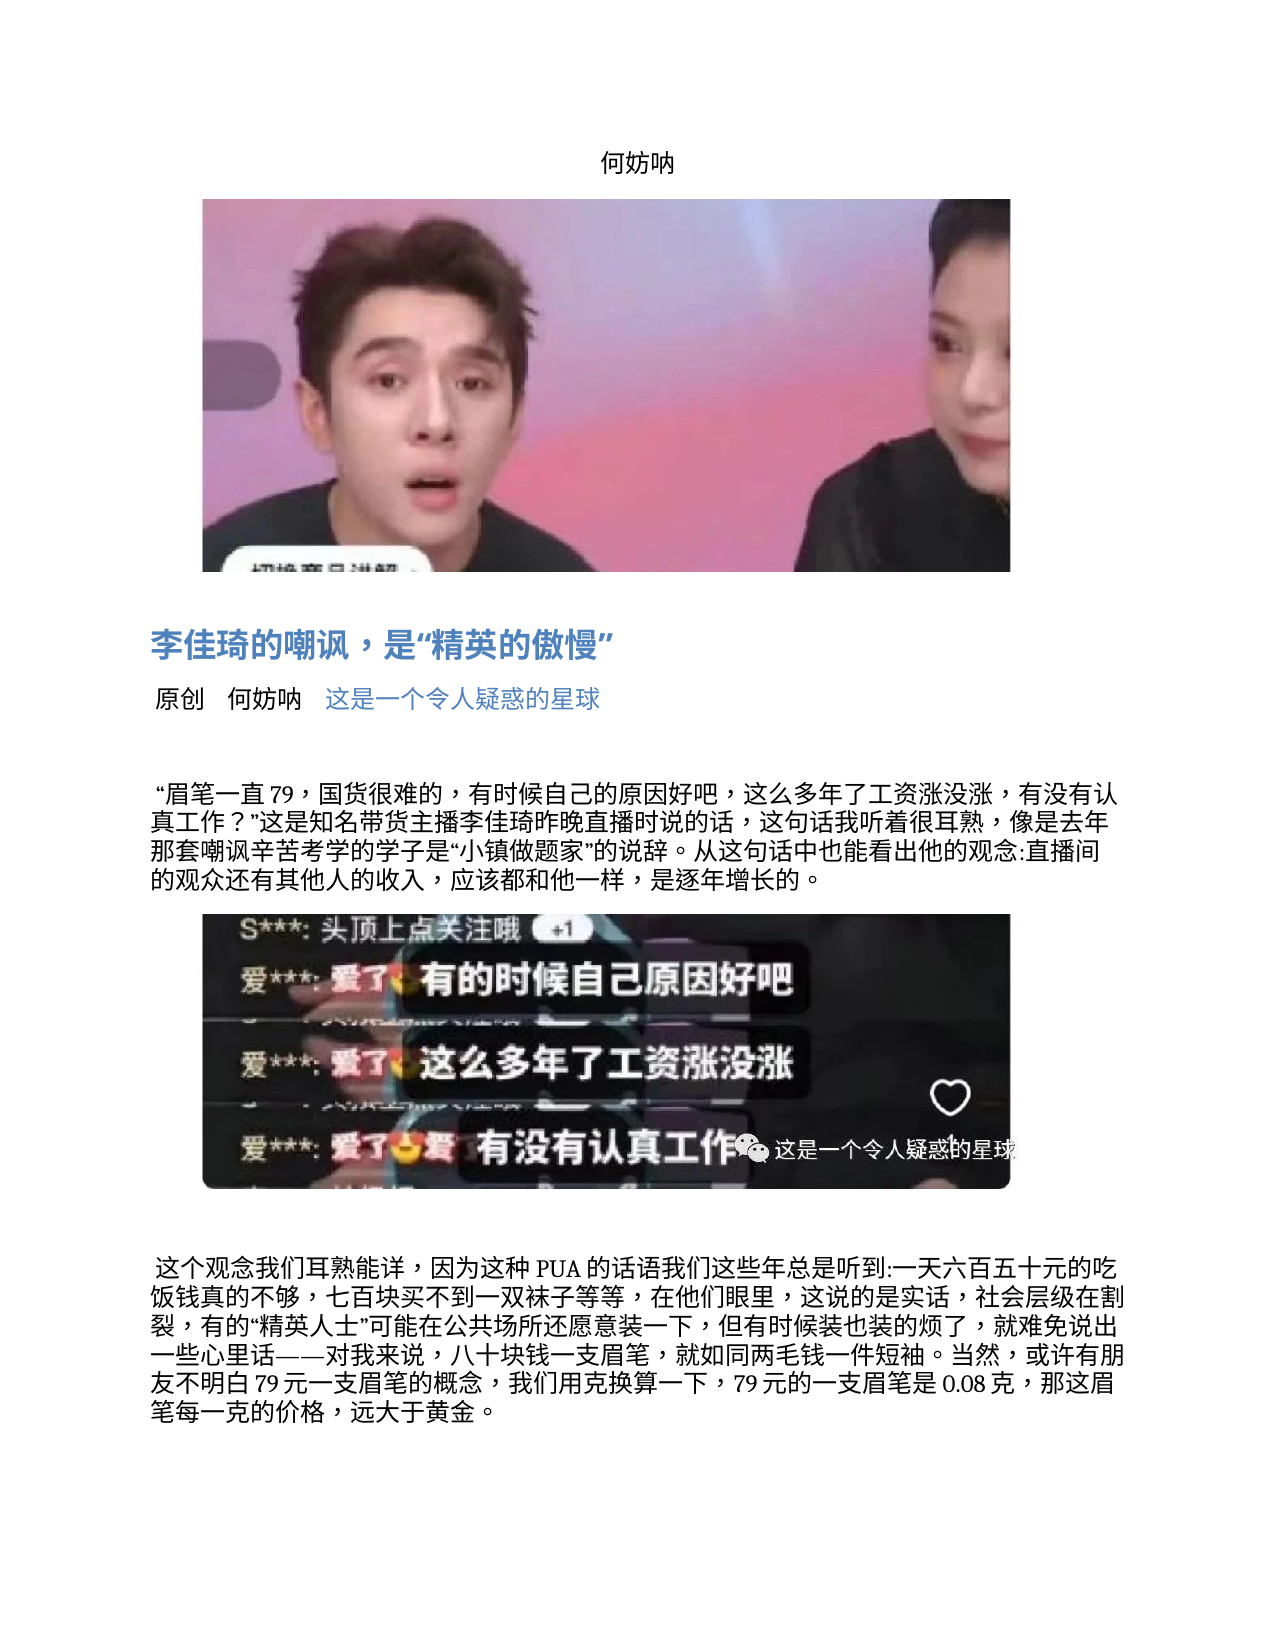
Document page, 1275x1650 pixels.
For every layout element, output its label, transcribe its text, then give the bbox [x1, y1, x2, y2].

picture [168, 914, 1044, 1189]
text 这个观念我们耳熟能详，因为这种PUA的话语我们这些年总是听到:一天六百五十元的吃饭钱真的不够，七百块买不到一双袜子等等，在他们眼里，这说的是实话，社会层级在割裂，有的“精英人士”可能在公共场所还愿意装一下，但有时候装也装的烦了，就难免说出一些心里话——对我来说，八十块钱一支眉笔，就如同两毛钱一件短袖。当然，或许有朋友不明白79元一支眉笔的概念，我们用克换算一下，79元的一支眉笔是0.08克，那这眉笔每一克的价格，远大于黄金。 [150, 1255, 1125, 1428]
subtitle 李佳琦的嘲讽，是“精英的傲慢” [150, 621, 1125, 667]
picture [168, 199, 1044, 572]
text “眉笔一直79，国货很难的，有时候自己的原因好吧，这么多年了工资涨没涨，有没有认真工作？”这是知名带货主播李佳琦昨晚直播时说的话，这句话我听着很耳熟，像是去年那套嘲讽辛苦考学的学子是“小镇做题家”的说辞。从这句话中也能看出他的观念:直播间的观众还有其他人的收入，应该都和他一样，是逐年增长的。 [150, 781, 1125, 896]
text 原创 何妨呐 这是一个令人疑惑的星球 [150, 686, 1125, 714]
text 何妨呐 [150, 150, 1125, 179]
